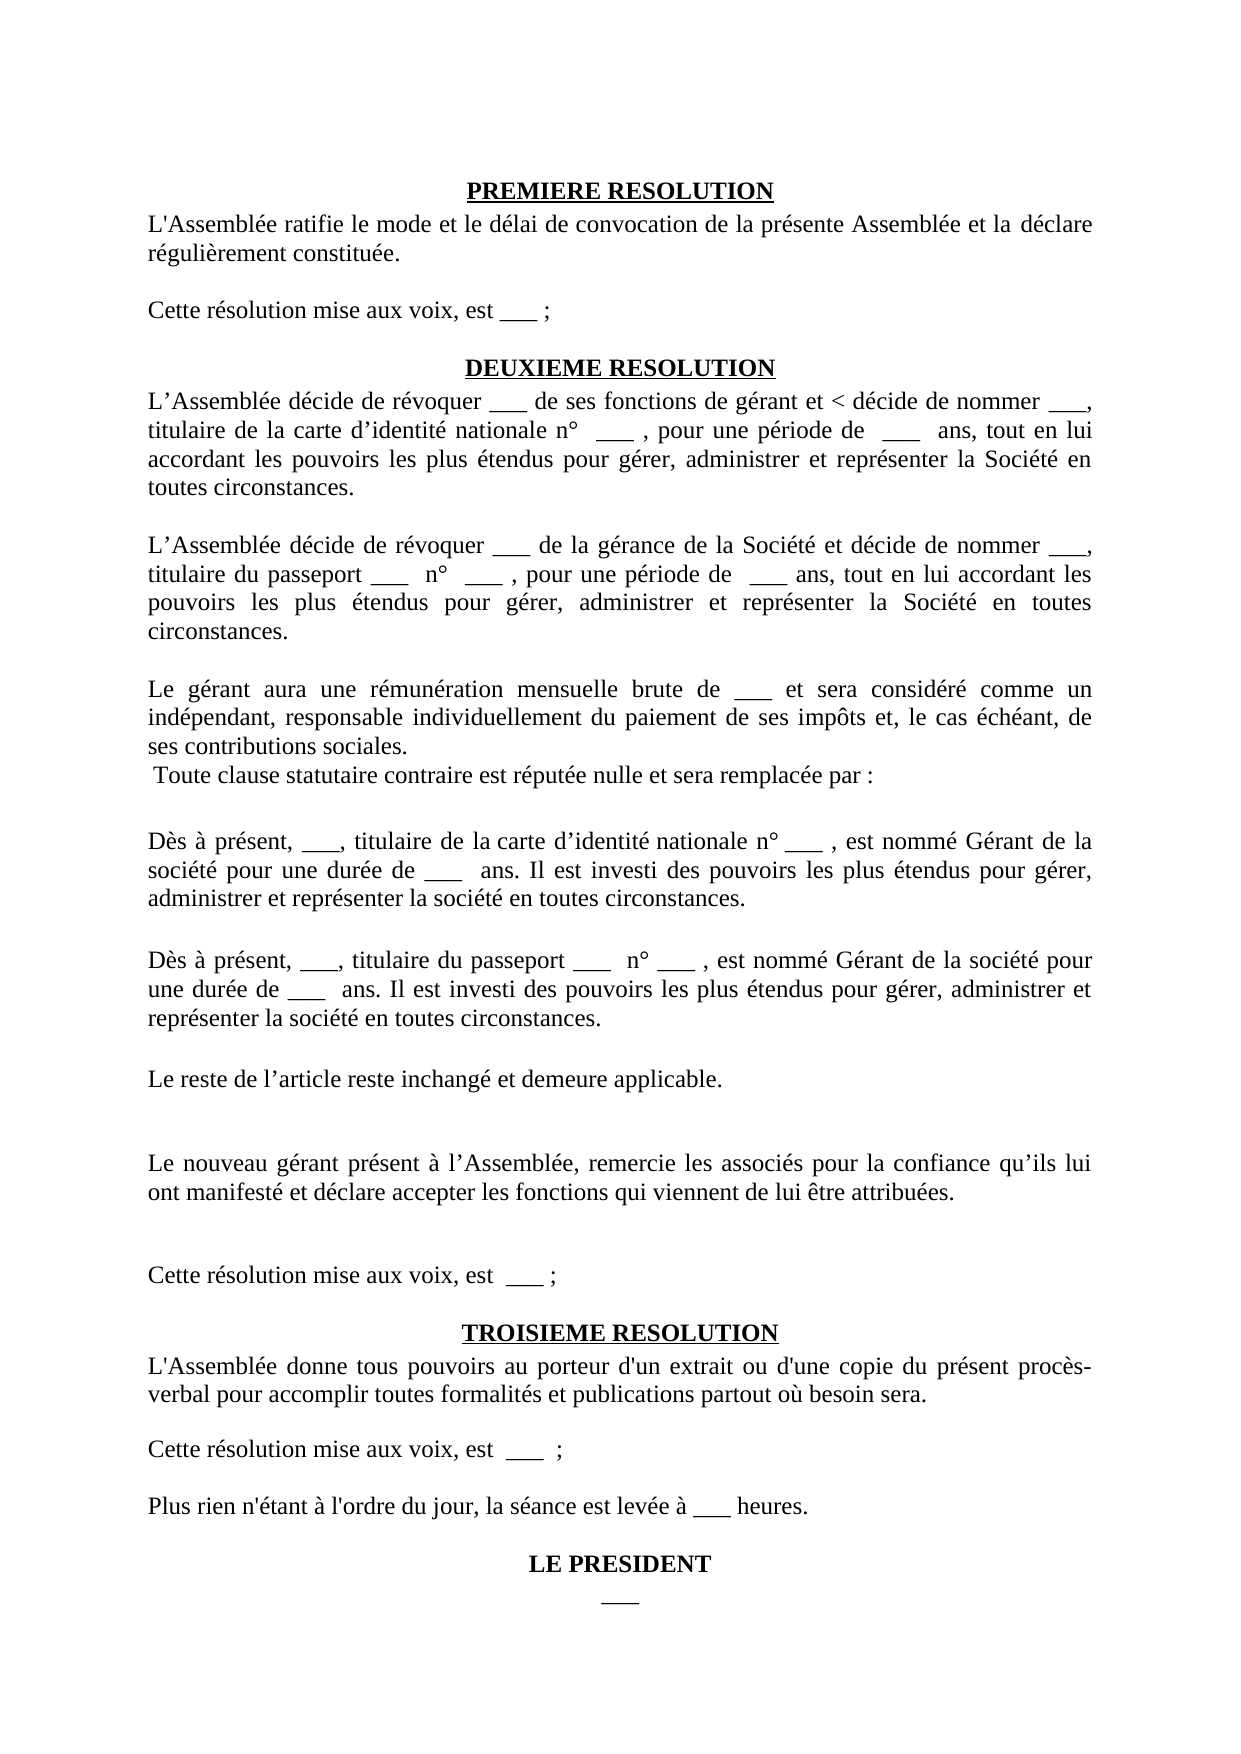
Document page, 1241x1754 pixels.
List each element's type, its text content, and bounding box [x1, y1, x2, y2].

text L’Assemblée décide de révoquer ___ de la gérance de la Société et décide de nommer ___, titulaire du passeport ___ n° ___ , pour une période de ___ ans, tout en lui accordant les pouvoirs les plus étendus pour gérer, administrer et représenter la Société en toutes circonstances. [148, 530, 1093, 645]
text Le nouveau gérant présent à l’Assemblée, remercie les associés pour la confiance qu’ils lui ont manifesté et déclare accepter les fonctions qui viennent de lui être attribuées. [148, 1148, 1093, 1206]
text Toute clause statutaire contraire est réputée nulle et sera remplacée par : [148, 760, 1093, 789]
text TROISIEME RESOLUTION [148, 1318, 1093, 1347]
text L’Assemblée décide de révoquer ___ de ses fonctions de gérant et < décide de nommer ___, titulaire de la carte d’identité nationale n° ___ , pour une période de ___ ans, tout en lui accordant les pouvoirs les plus étendus pour gérer, administrer et représenter la Société en toutes circonstances. [148, 386, 1093, 501]
text Le gérant aura une rémunération mensuelle brute de ___ et sera considéré comme un indépendant, responsable individuellement du paiement de ses impôts et, le cas échéant, de ses contributions sociales. [148, 674, 1093, 760]
text Cette résolution mise aux voix, est ___ ; [148, 1434, 1093, 1463]
text ___ [148, 1578, 1093, 1606]
text Plus rien n'étant à l'ordre du jour, la séance est levée à ___ heures. [148, 1491, 1093, 1520]
text Dès à présent, ___, titulaire du passeport ___ n° ___ , est nommé Gérant de la société pour une durée de ___ ans. Il est investi des pouvoirs les plus étendus pour gérer, administrer et représenter la société en toutes circonstances. [148, 945, 1093, 1031]
text Cette résolution mise aux voix, est ___ ; [148, 1260, 1093, 1289]
text L'Assemblée ratifie le mode et le délai de convocation de la présente Assemblée et la déclare régulièrement constituée. [148, 209, 1093, 267]
text Le reste de l’article reste inchangé et demeure applicable. [148, 1064, 1093, 1093]
text Cette résolution mise aux voix, est ___ ; [148, 296, 1093, 324]
text LE PRESIDENT [148, 1549, 1093, 1578]
text Dès à présent, ___, titulaire de la carte d’identité nationale n° ___ , est nommé Gérant de la société pour une durée de ___ ans. Il est investi des pouvoirs les plus étendus pour gérer, administrer et représenter la société en toutes circonstances. [148, 826, 1093, 912]
text PREMIERE RESOLUTION [148, 176, 1093, 205]
text DEUXIEME RESOLUTION [148, 353, 1093, 382]
text L'Assemblée donne tous pouvoirs au porteur d'un extrait ou d'une copie du présent procès-verbal pour accomplir toutes formalités et publications partout où besoin sera. [148, 1351, 1093, 1408]
